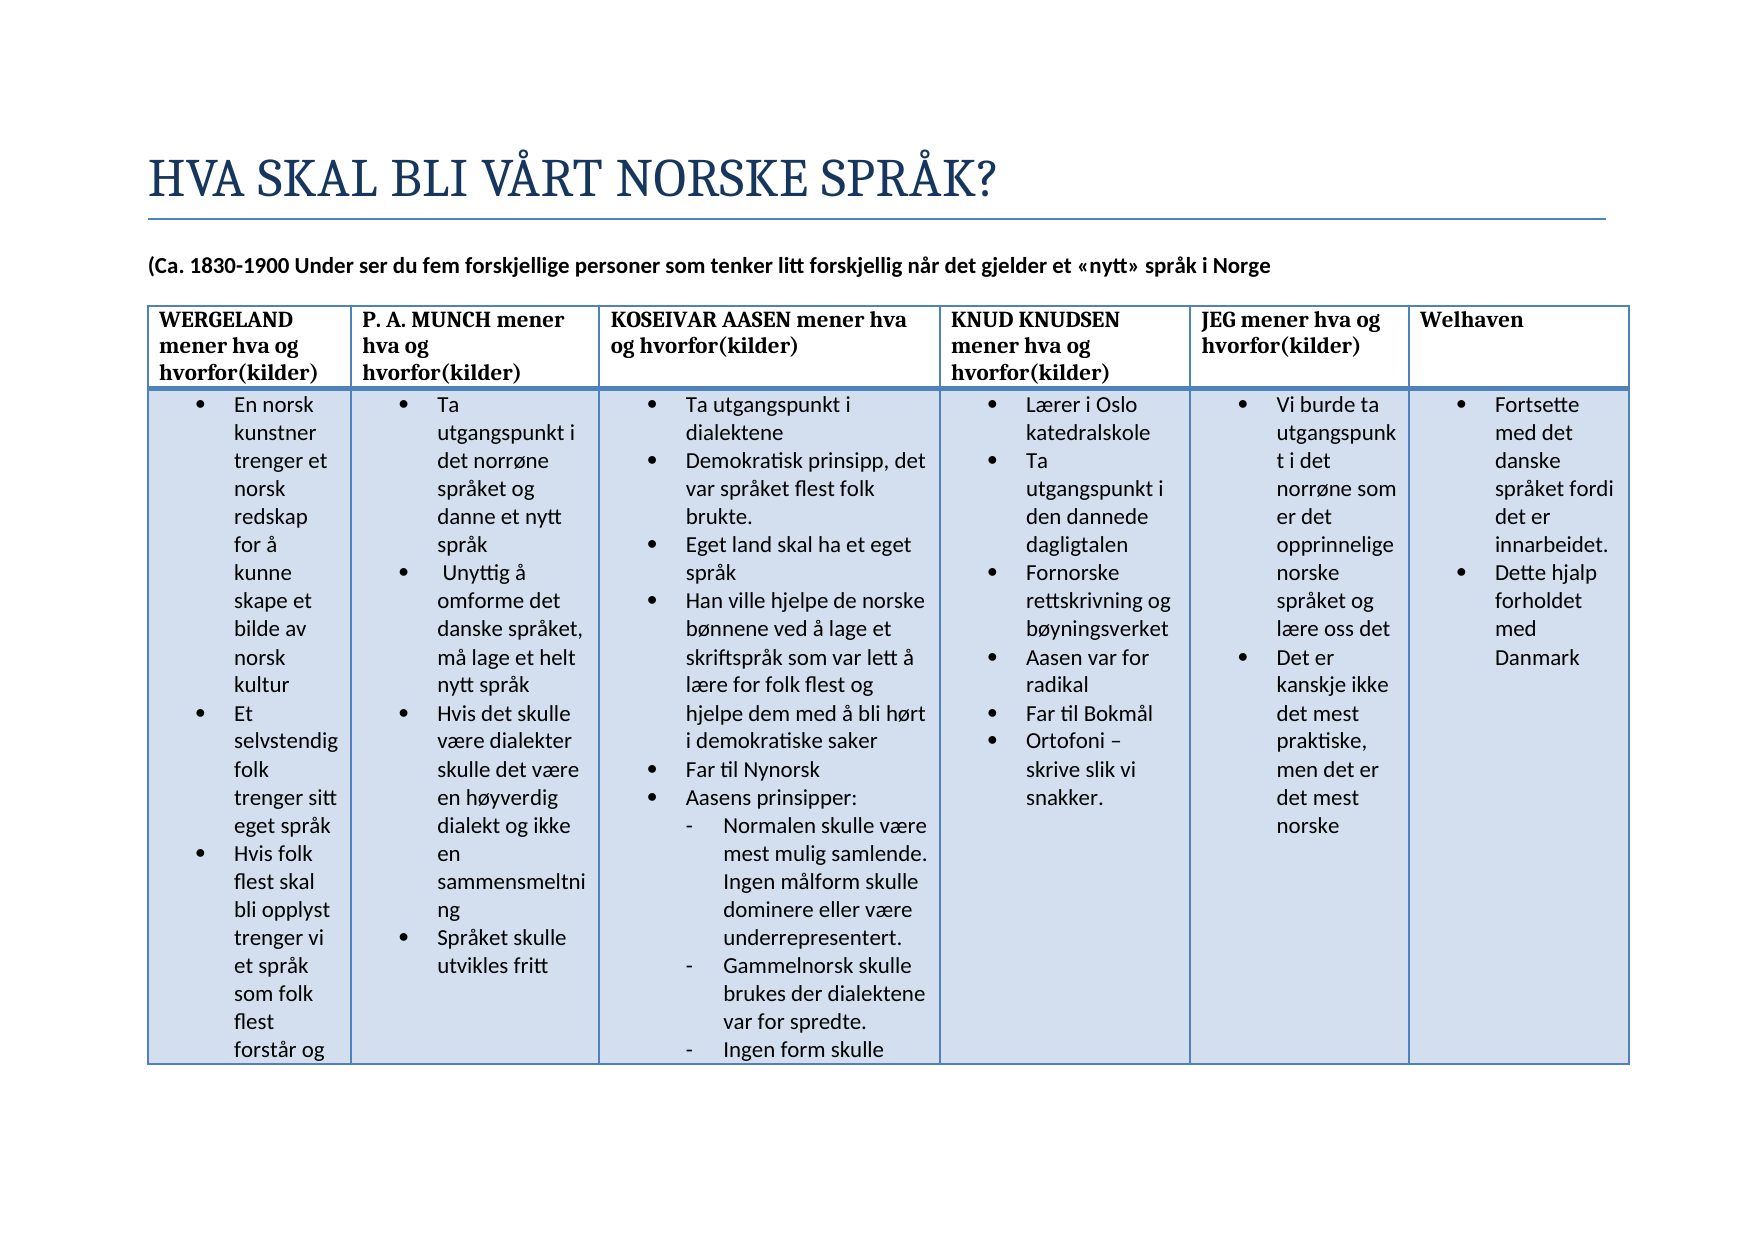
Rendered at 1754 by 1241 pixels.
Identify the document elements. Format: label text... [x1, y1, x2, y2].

title HVA SKAL BLI VÅRT NORSKE SPRÅK? [148, 148, 1606, 218]
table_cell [600, 391, 939, 1063]
text (Ca. 1830-1900 Under ser du fem forskjellige personer som tenker litt forskjellig når det gjelder et «nytt» språk i Norge [148, 252, 1606, 279]
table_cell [1410, 391, 1628, 1063]
table_header P. A. MUNCH mener hva og hvorfor(kilder) [352, 307, 598, 386]
table_header KNUD KNUDSEN mener hva og hvorfor(kilder) [941, 307, 1189, 386]
table_header KOSEIVAR AASEN mener hva og hvorfor(kilder) [600, 307, 939, 386]
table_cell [352, 391, 598, 1063]
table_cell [941, 391, 1189, 1063]
table_header WERGELAND mener hva og hvorfor(kilder) [149, 307, 350, 386]
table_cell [149, 391, 350, 1063]
table_header JEG mener hva og hvorfor(kilder) [1191, 307, 1408, 386]
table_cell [1191, 391, 1408, 1063]
table_header Welhaven [1410, 307, 1628, 386]
